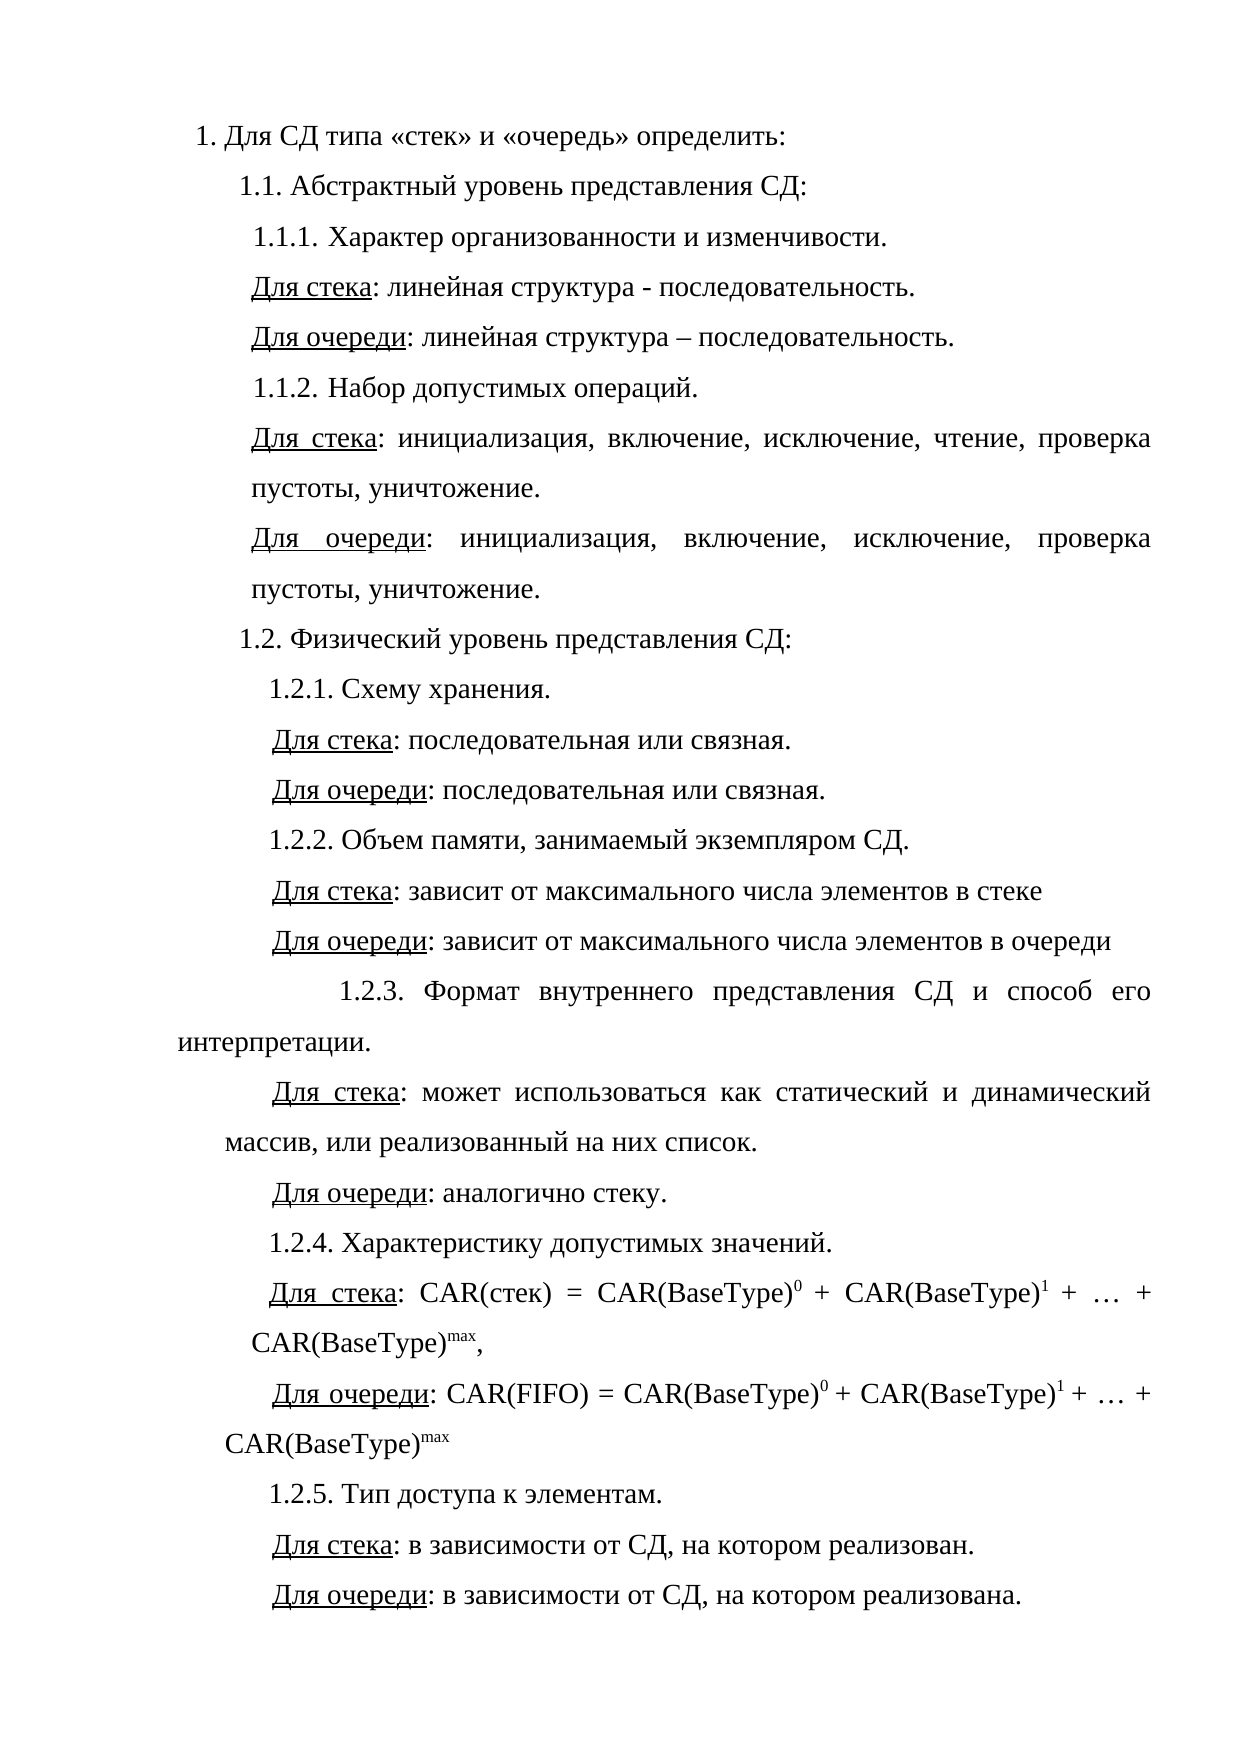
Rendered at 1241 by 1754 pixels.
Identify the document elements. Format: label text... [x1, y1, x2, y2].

text Для стека: линейная структура - последовательность. [251, 269, 1152, 303]
list Для очереди: инициализация, включение, исключение, проверка пустоты, уничтожение. [251, 521, 1152, 604]
text Для очереди: аналогично стеку. [224, 1175, 1152, 1208]
text 1.2.5. Тип доступа к элементам. [177, 1477, 1152, 1510]
text 1. Для СД типа «стек» и «очередь» определить: [177, 118, 1152, 152]
text Для стека: зависит от максимального числа элементов в стеке [224, 873, 1152, 906]
list Набор допустимых операций. [253, 370, 1152, 403]
text Для очереди: последовательная или связная. [224, 772, 1152, 806]
text Для очереди: линейная структура – последовательность. [251, 319, 1152, 353]
text Для очереди: CAR(FIFO) = CAR(BaseType)0 + CAR(BaseType)1 + … + CAR(BaseType)max [224, 1376, 1152, 1460]
text 1.2.4. Характеристику допустимых значений. [177, 1225, 1152, 1258]
text 1.2.2. Объем памяти, занимаемый экземпляром СД. [177, 822, 1152, 856]
list Для стека: инициализация, включение, исключение, чтение, проверка пустоты, уничтожение. [251, 420, 1152, 504]
text Для стека: CAR(стек) = CAR(BaseType)0 + CAR(BaseType)1 + … + CAR(BaseType)max, [251, 1275, 1152, 1359]
text 1.2. Физический уровень представления СД: [177, 621, 1152, 655]
text Для очереди: зависит от максимального числа элементов в очереди [224, 923, 1152, 957]
text Для стека: может использоваться как статический и динамический массив, или реализованный на них список. [224, 1074, 1152, 1158]
text 1.2.3. Формат внутреннего представления СД и способ его интерпретации. [177, 973, 1152, 1057]
text 1.2.1. Схему хранения. [177, 672, 1152, 705]
text Для очереди: в зависимости от СД, на котором реализована. [224, 1577, 1152, 1611]
text Для стека: в зависимости от СД, на котором реализован. [224, 1527, 1152, 1560]
list Характер организованности и изменчивости. [253, 219, 1152, 252]
text 1.1. Абстрактный уровень представления СД: [177, 168, 1152, 202]
text Для стека: последовательная или связная. [224, 722, 1152, 755]
